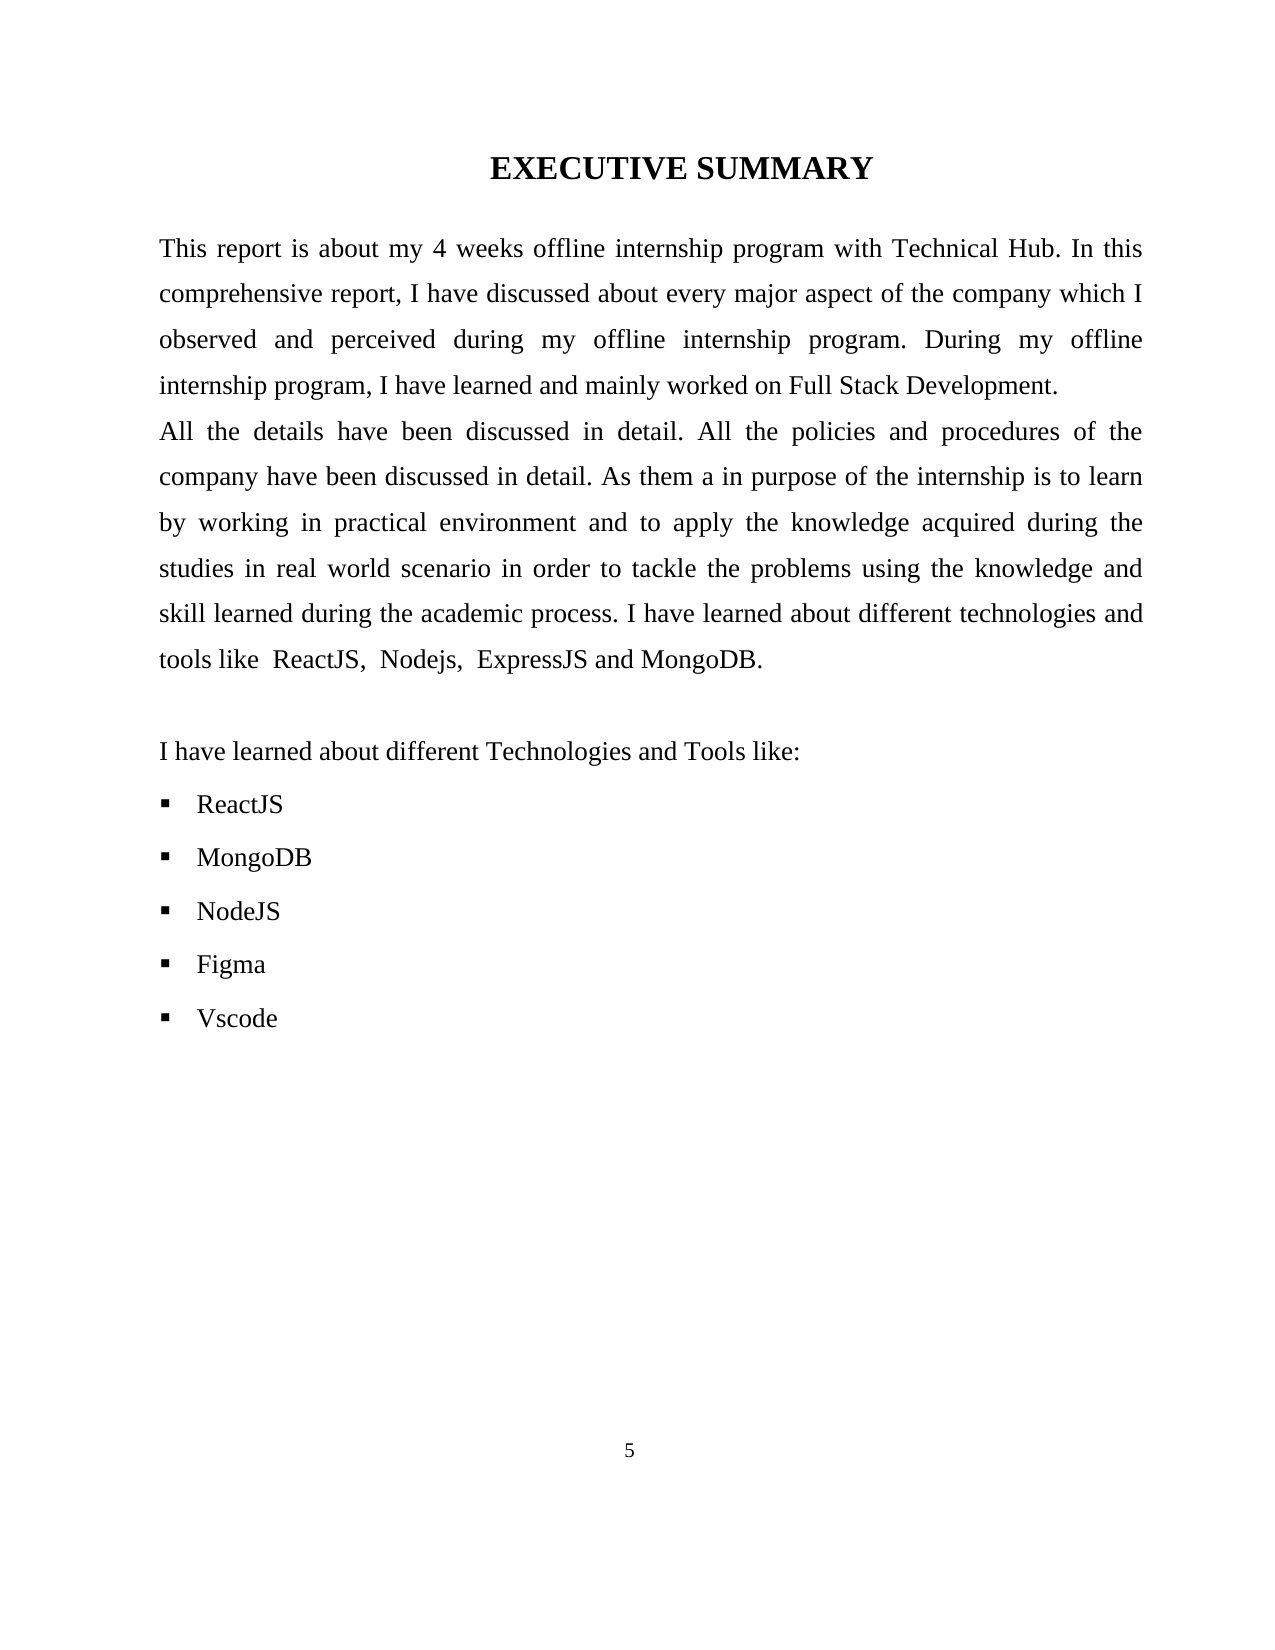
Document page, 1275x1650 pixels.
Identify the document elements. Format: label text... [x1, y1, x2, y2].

text All the details have been discussed in detail. All the policies and procedures of the company have been discussed in detail. As them a in purpose of the internship is to learn by working in practical environment and to apply the knowledge acquired during the studies in real world scenario in order to tackle the problems using the knowledge and skill learned during the academic process. I have learned about different technologies and tools like ReactJS, Nodejs, ExpressJS and MongoDB. [159, 414, 1144, 674]
list Figma [159, 948, 1144, 979]
list ReactJS [159, 788, 1144, 819]
list MongoDB [159, 841, 1144, 873]
list Vscode [159, 1002, 1144, 1033]
list NodeJS [159, 895, 1144, 926]
text 5 [114, 1438, 1144, 1462]
text I have learned about different Technologies and Tools like: [159, 735, 1144, 766]
subtitle EXECUTIVE SUMMARY [174, 148, 1189, 187]
text This report is about my 4 weeks offline internship program with Technical Hub. In this comprehensive report, I have discussed about every major aspect of the company which I observed and perceived during my offline internship program. During my offline internship program, I have learned and mainly worked on Full Stack Development. [159, 232, 1144, 400]
